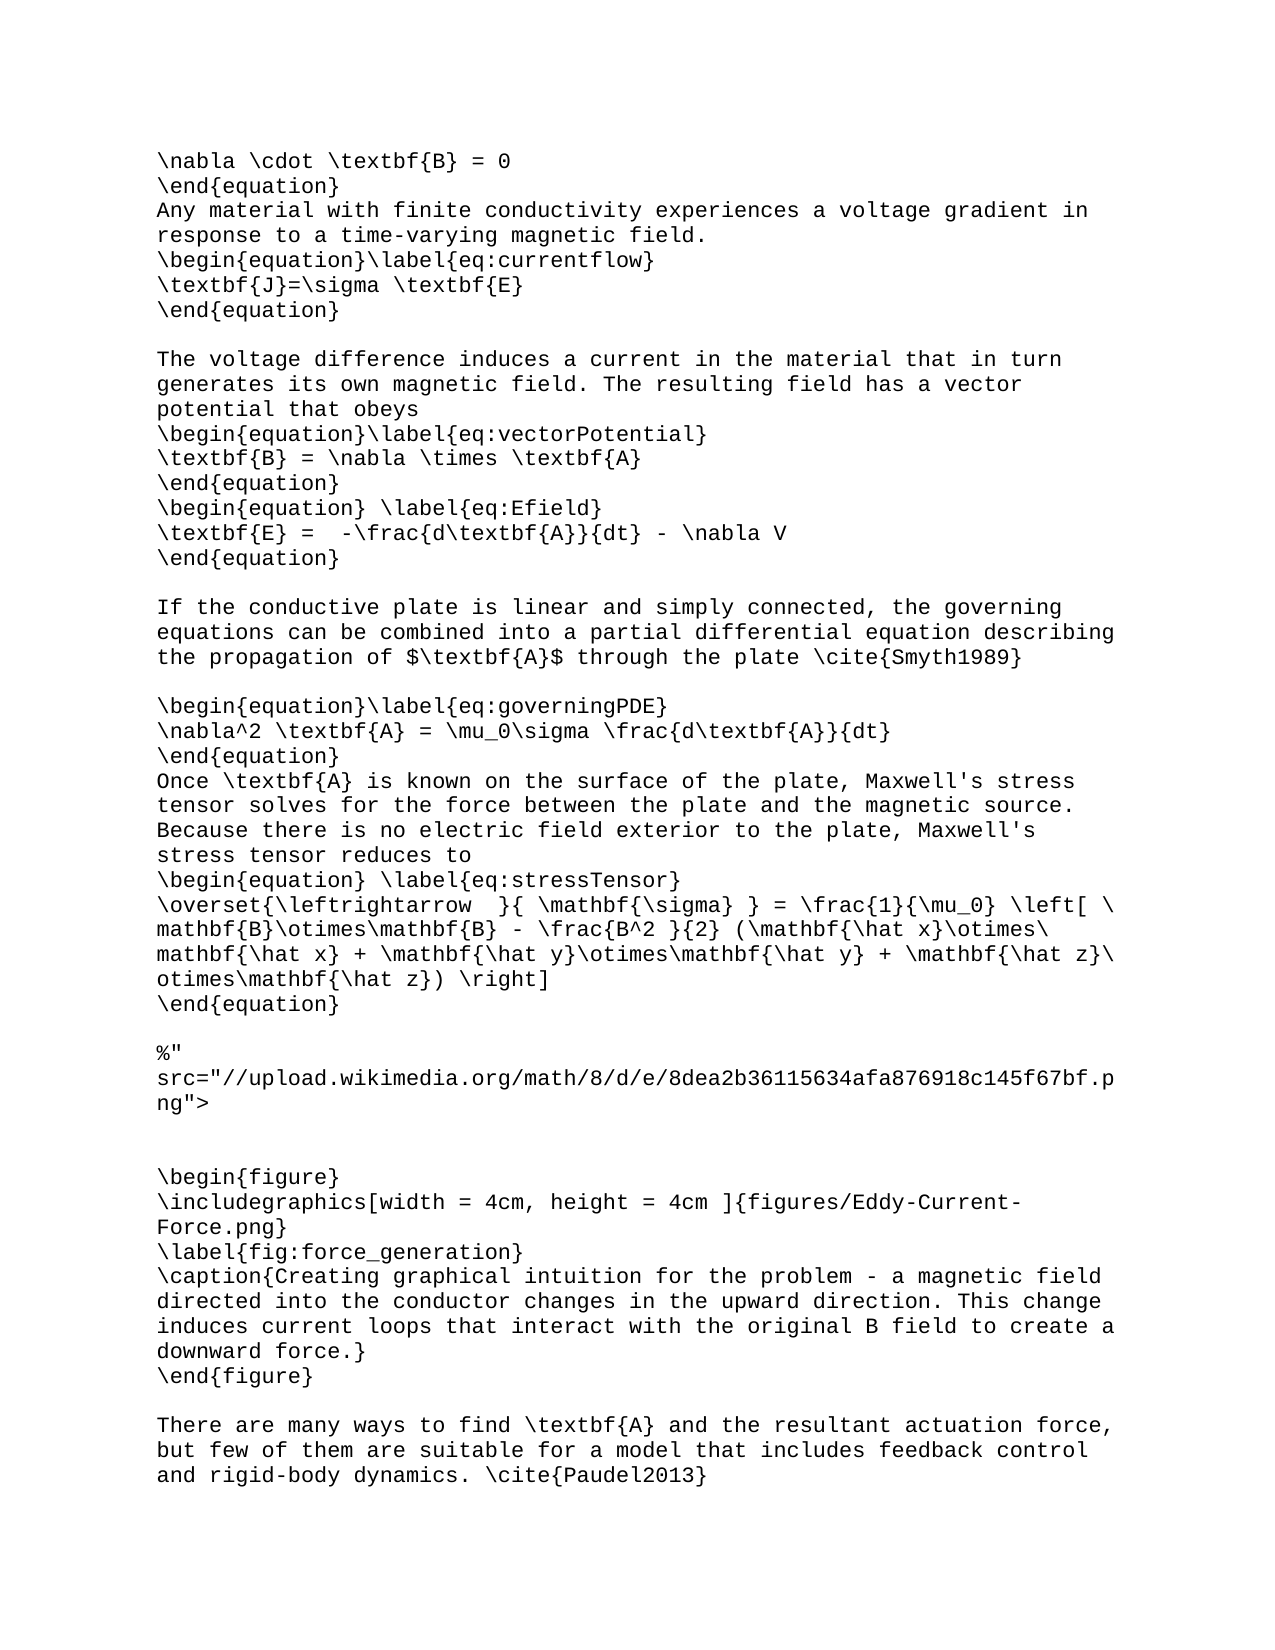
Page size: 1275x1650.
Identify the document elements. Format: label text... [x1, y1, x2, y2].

text \textbf{J}=\sigma \textbf{E} [156, 274, 1118, 299]
text There are many ways to find \textbf{A} and the resultant actuation force, but few of them are suitable for a model that includes feedback control and rigid-body dynamics. \cite{Paudel2013} [156, 1414, 1118, 1489]
text \includegraphics[width = 4cm, height = 4cm ]{figures/Eddy-Current-Force.png} [156, 1191, 1118, 1241]
text Any material with finite conductivity experiences a voltage gradient in response to a time-varying magnetic field. [156, 199, 1118, 249]
text \overset{\leftrightarrow }{ \mathbf{\sigma} } = \frac{1}{\mu_0} \left[ \mathbf{B}\otimes\mathbf{B} - \frac{B^2 }{2} (\mathbf{\hat x}\otimes\mathbf{\hat x} + \mathbf{\hat y}\otimes\mathbf{\hat y} + \mathbf{\hat z}\otimes\mathbf{\hat z}) \right] [156, 894, 1118, 993]
text \begin{equation}\label{eq:vectorPotential} [156, 423, 1118, 447]
text \end{equation} [156, 547, 1118, 571]
text \textbf{B} = \nabla \times \textbf{A} [156, 447, 1118, 472]
text \nabla \cdot \textbf{B} = 0 [156, 150, 1118, 175]
text \begin{equation} \label{eq:stressTensor} [156, 869, 1118, 894]
text Once \textbf{A} is known on the surface of the plate, Maxwell's stress tensor solves for the force between the plate and the magnetic source. Because there is no electric field exterior to the plate, Maxwell's stress tensor reduces to [156, 770, 1118, 869]
text The voltage difference induces a current in the material that in turn generates its own magnetic field. The resulting field has a vector potential that obeys [156, 348, 1118, 423]
text \end{equation} [156, 299, 1118, 323]
text \begin{figure} [156, 1166, 1118, 1191]
text \nabla^2 \textbf{A} = \mu_0\sigma \frac{d\textbf{A}}{dt} [156, 720, 1118, 745]
text \end{equation} [156, 993, 1118, 1018]
text \textbf{E} = -\frac{d\textbf{A}}{dt} - \nabla V [156, 522, 1118, 547]
text \begin{equation} \label{eq:Efield} [156, 497, 1118, 522]
text \end{equation} [156, 745, 1118, 770]
text \end{equation} [156, 175, 1118, 199]
text \begin{equation}\label{eq:currentflow} [156, 249, 1118, 274]
text \begin{equation}\label{eq:governingPDE} [156, 695, 1118, 720]
text \end{equation} [156, 472, 1118, 497]
text %" src="//upload.wikimedia.org/math/8/d/e/8dea2b36115634afa876918c145f67bf.png"> [156, 1042, 1118, 1117]
text \end{figure} [156, 1365, 1118, 1389]
text \label{fig:force_generation} [156, 1241, 1118, 1266]
text If the conductive plate is linear and simply connected, the governing equations can be combined into a partial differential equation describing the propagation of $\textbf{A}$ through the plate \cite{Smyth1989} [156, 596, 1118, 671]
text \caption{Creating graphical intuition for the problem - a magnetic field directed into the conductor changes in the upward direction. This change induces current loops that interact with the original B field to create a downward force.} [156, 1266, 1118, 1365]
